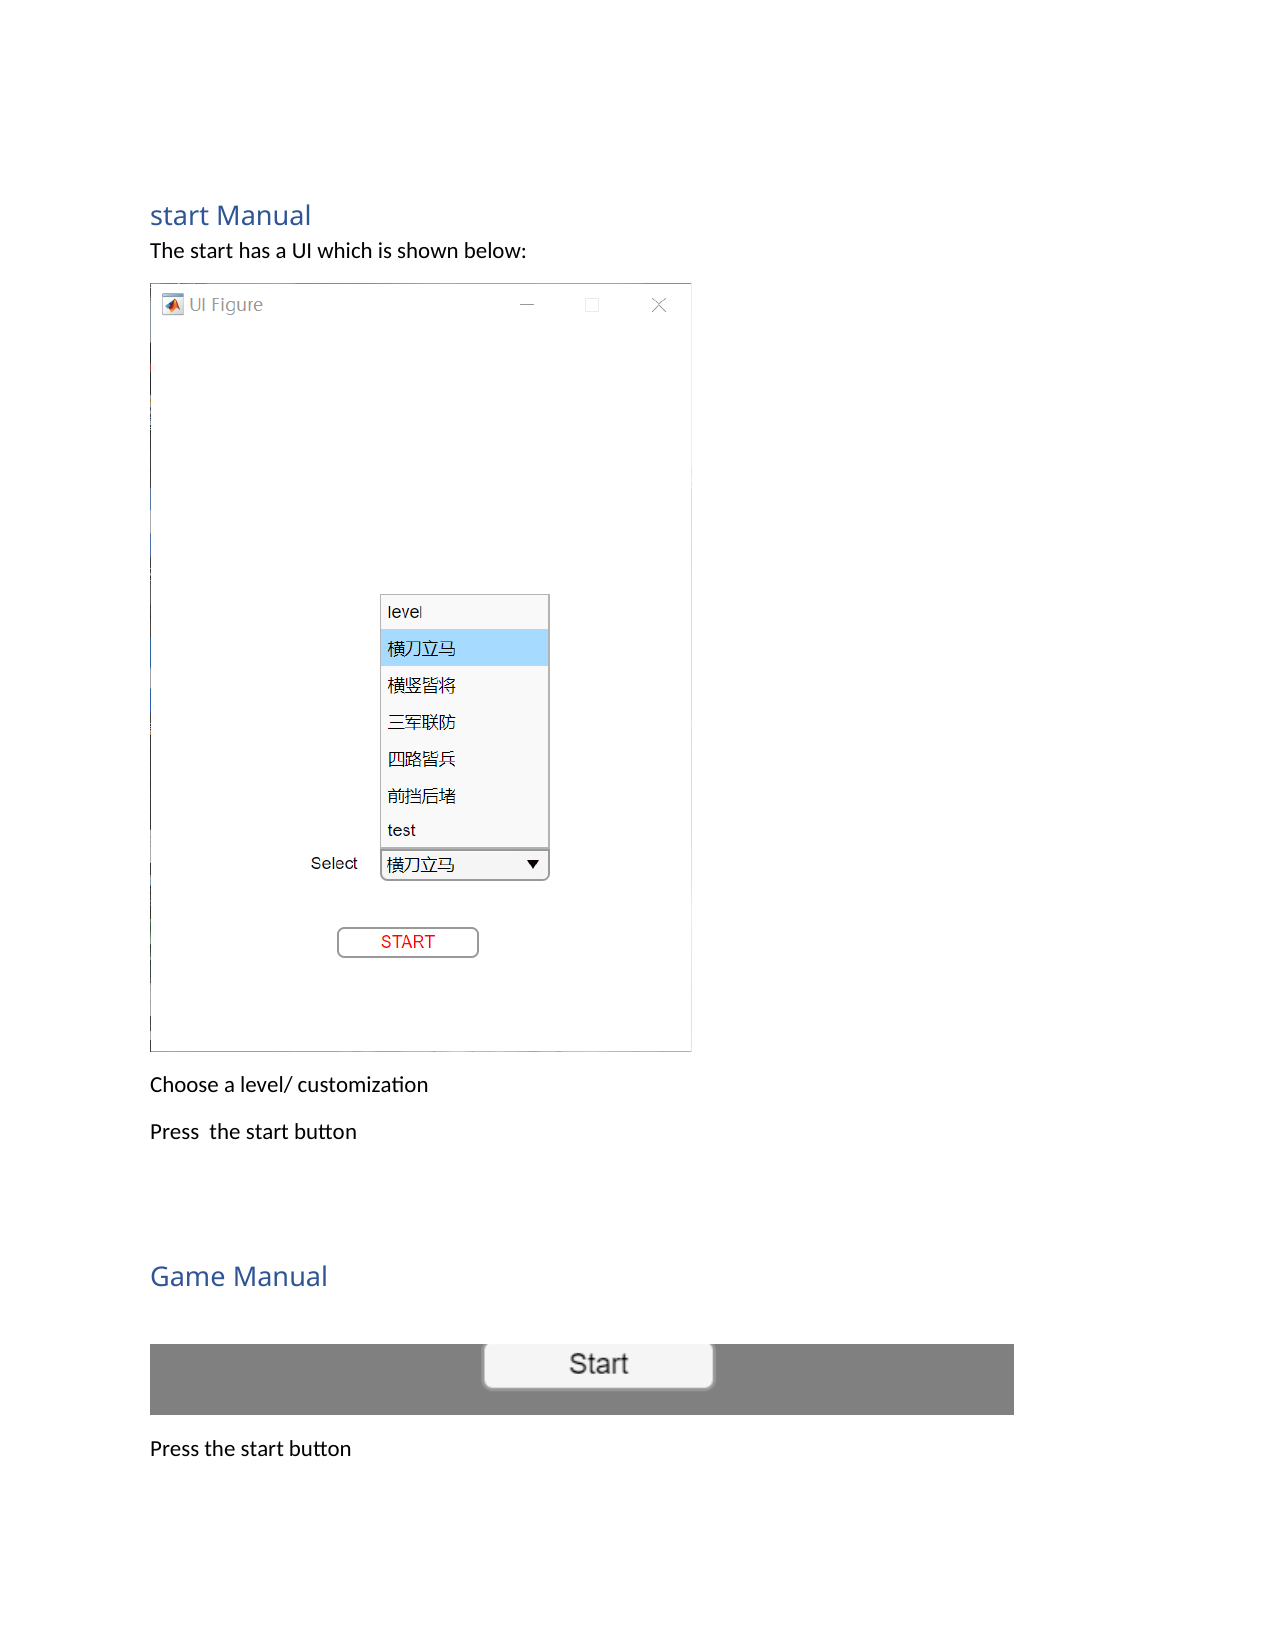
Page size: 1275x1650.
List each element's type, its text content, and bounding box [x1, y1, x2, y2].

subtitle Game Manual [150, 1258, 1125, 1295]
text Press the start button [150, 1117, 1125, 1145]
picture [150, 1344, 1014, 1415]
text Choose a level/ customization [150, 1070, 1125, 1098]
text Press the start button [150, 1434, 1125, 1462]
picture [150, 283, 692, 1052]
subtitle start Manual [150, 197, 1125, 234]
text The start has a UI which is shown below: [150, 237, 1125, 265]
